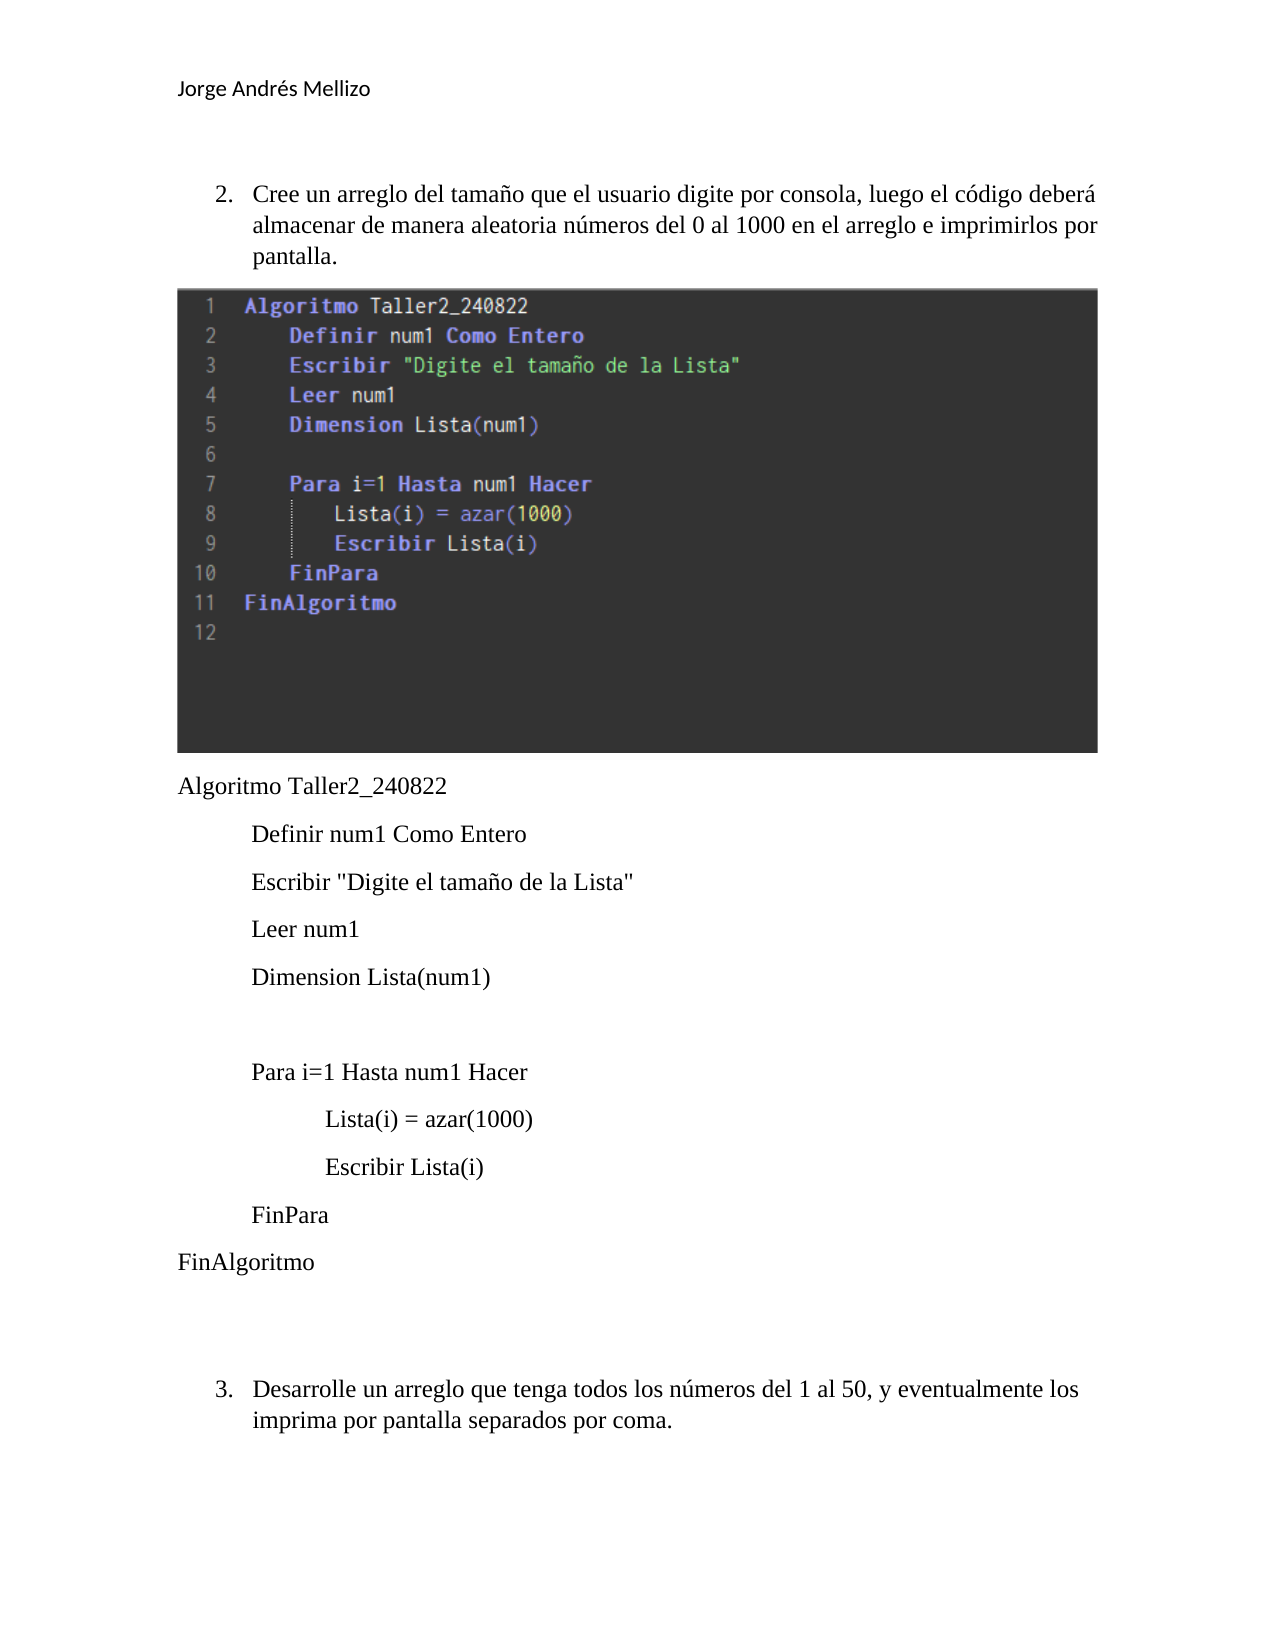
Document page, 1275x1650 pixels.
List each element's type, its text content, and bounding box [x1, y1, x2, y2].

text Lista(i) = azar(1000) [177, 1104, 1098, 1133]
text Escribir Lista(i) [177, 1152, 1098, 1181]
text Leer num1 [177, 914, 1098, 943]
text Escribir "Digite el tamaño de la Lista" [177, 867, 1098, 895]
text Definir num1 Como Entero [177, 819, 1098, 848]
text Algoritmo Taller2_240822 [177, 771, 1098, 800]
text FinAlgoritmo [177, 1247, 1098, 1276]
picture [177, 288, 1098, 753]
text Para i=1 Hasta num1 Hacer [177, 1057, 1098, 1085]
list Desarrolle un arreglo que tenga todos los números del 1 al 50, y eventualmente los imprima por pantalla separados por coma. [215, 1374, 1098, 1434]
list Cree un arreglo del tamaño que el usuario digite por consola, luego el código deberá almacenar de manera aleatoria números del 0 al 1000 en el arreglo e imprimirlos por pantalla. [215, 179, 1098, 269]
text Dimension Lista(num1) [177, 962, 1098, 991]
text FinPara [177, 1200, 1098, 1228]
